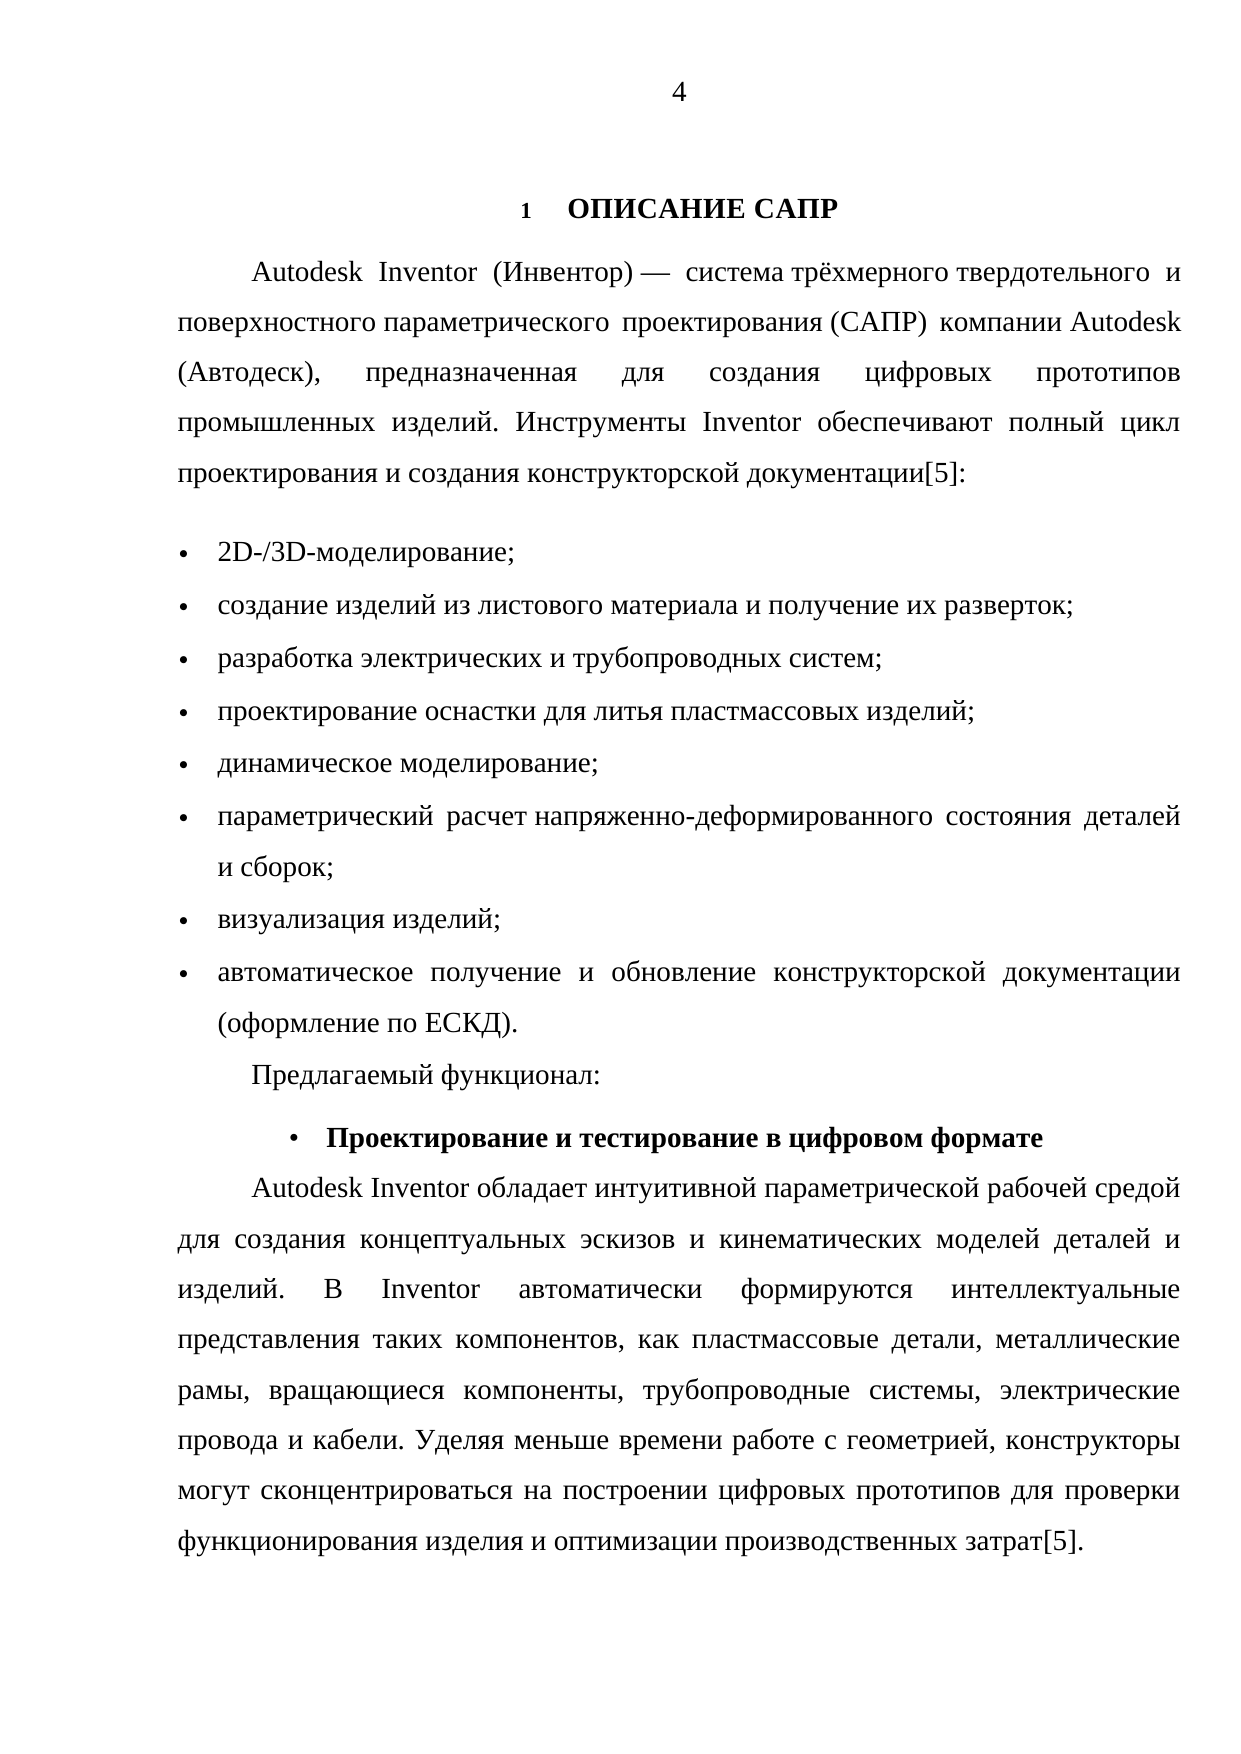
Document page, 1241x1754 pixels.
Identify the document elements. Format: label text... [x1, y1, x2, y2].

text Предлагаемый функционал: [177, 1057, 1181, 1091]
list 2D-/3D-моделирование; [180, 534, 1181, 568]
list создание изделий из листового материала и получение их разверток; [180, 587, 1181, 621]
list динамическое моделирование; [180, 746, 1181, 779]
text Autodesk Inventor обладает интуитивной параметрической рабочей средой для создания концептуальных эскизов и кинематических моделей деталей и изделий. В Inventor автоматически формируются интеллектуальные представления таких компонентов, как пластмассовые детали, металлические рамы, вращающиеся компоненты, трубопроводные системы, электрические провода и кабели. Уделяя меньше времени работе с геометрией, конструкторы могут сконцентрироваться на построении цифровых прототипов для проверки функционирования изделия и оптимизации производственных затрат[5]. [177, 1171, 1181, 1556]
list Проектирование и тестирование в цифровом формате [288, 1120, 1181, 1154]
text Autodesk Inventor (Инвентор) — система трёхмерного твердотельного и поверхностного параметрического проектирования (САПР) компании Autodesk (Автодеск), предназначенная для создания цифровых прототипов промышленных изделий. Инструменты Inventor обеспечивают полный цикл проектирования и создания конструкторской документации[5]: [177, 254, 1181, 488]
list визуализация изделий; [180, 902, 1181, 935]
list проектирование оснастки для литья пластмассовых изделий; [180, 693, 1181, 726]
subtitle ОПИСАНИЕ САПР [177, 191, 1181, 224]
list параметрический расчет напряженно-деформированного состояния деталей и сборок; [180, 798, 1181, 882]
list разработка электрических и трубопроводных систем; [180, 640, 1181, 673]
list автоматическое получение и обновление конструкторской документации (оформление по ЕСКД). [180, 954, 1181, 1038]
